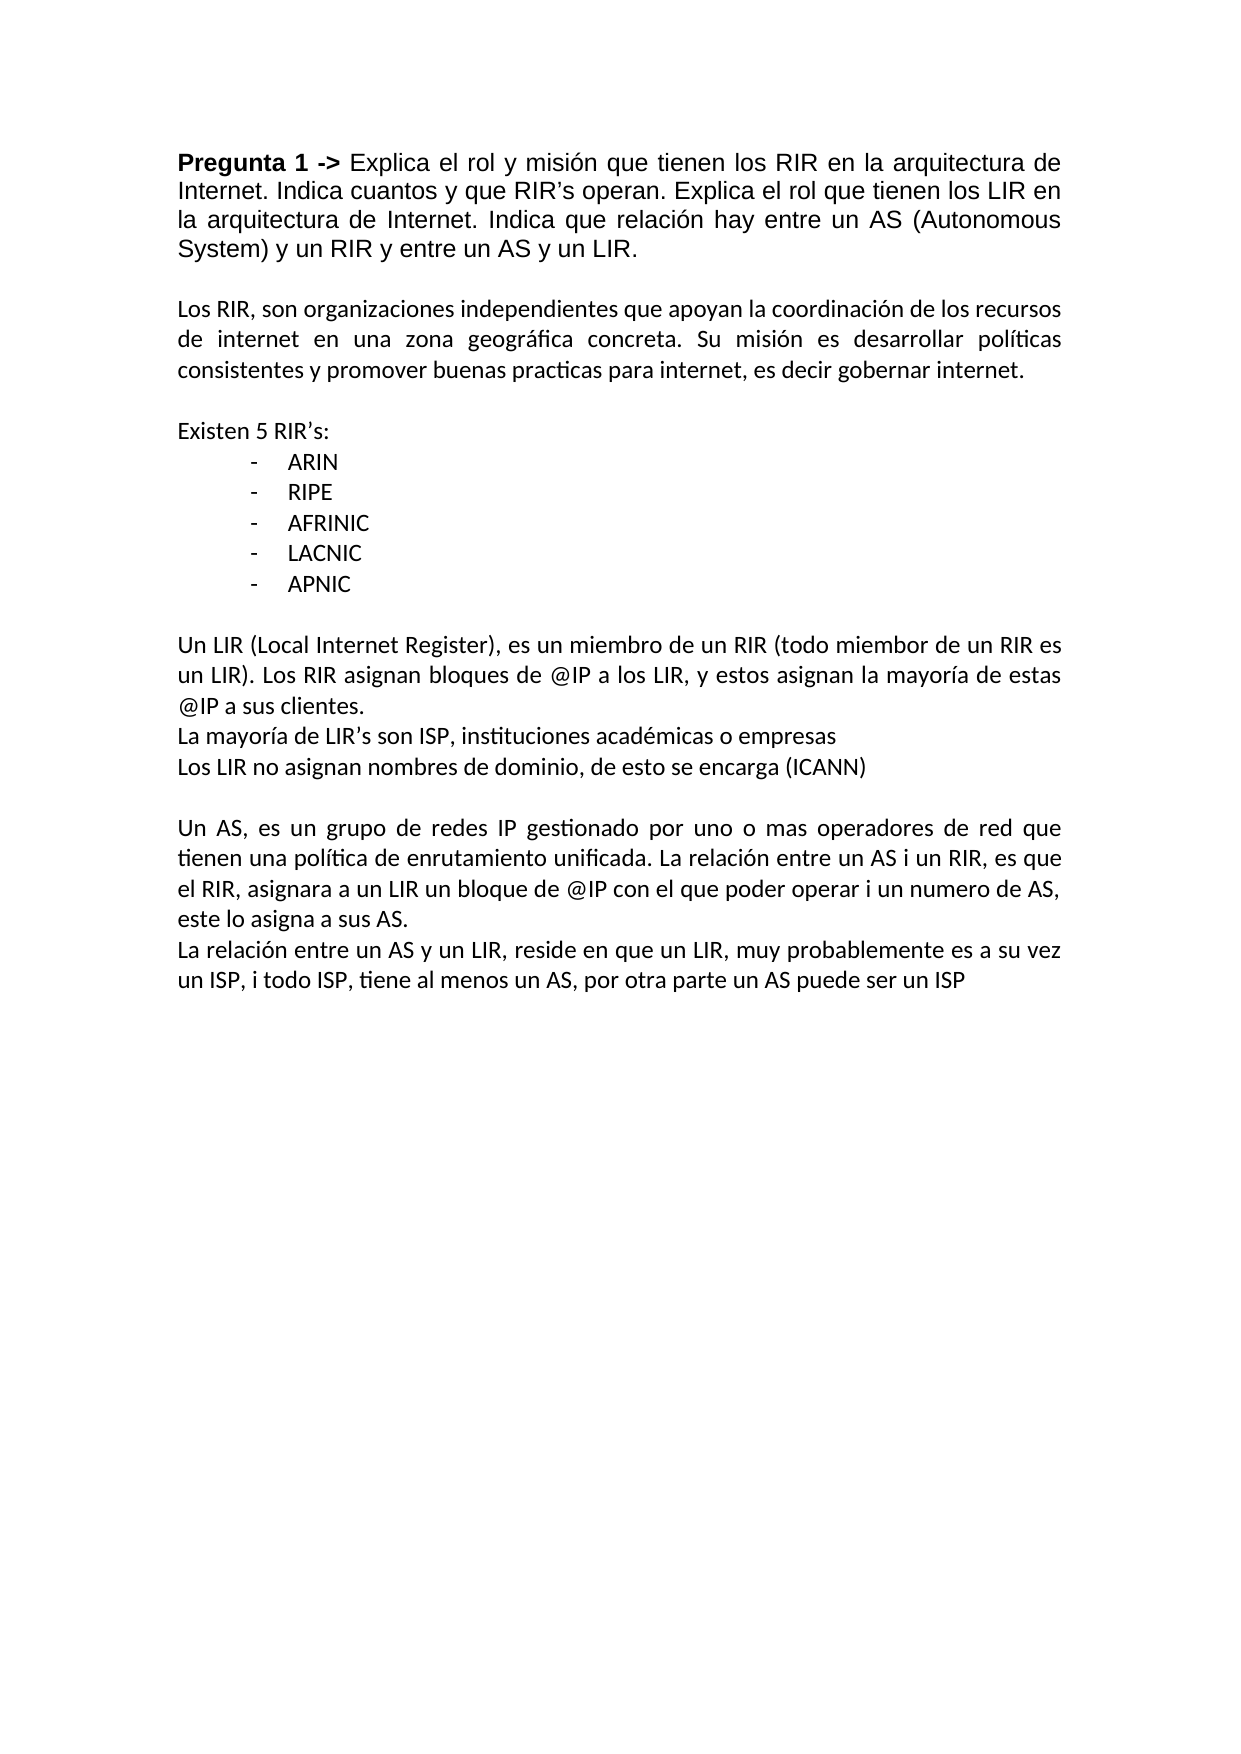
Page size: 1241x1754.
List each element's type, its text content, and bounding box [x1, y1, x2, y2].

text Los LIR no asignan nombres de dominio, de esto se encarga (ICANN) [177, 751, 1063, 781]
list RIPE [250, 476, 1063, 507]
text Un LIR (Local Internet Register), es un miembro de un RIR (todo miembor de un RIR es un LIR). Los RIR asignan bloques de @IP a los LIR, y estos asignan la mayoría de estas @IP a sus clientes. [177, 629, 1063, 720]
list AFRINIC [250, 507, 1063, 537]
text La relación entre un AS y un LIR, reside en que un LIR, muy probablemente es a su vez un ISP, i todo ISP, tiene al menos un AS, por otra parte un AS puede ser un ISP [177, 934, 1063, 995]
text Existen 5 RIR’s: [177, 415, 1063, 446]
list ARIN [250, 446, 1063, 476]
text La mayoría de LIR’s son ISP, instituciones académicas o empresas [177, 720, 1063, 751]
text Los RIR, son organizaciones independientes que apoyan la coordinación de los recursos de internet en una zona geográfica concreta. Su misión es desarrollar políticas consistentes y promover buenas practicas para internet, es decir gobernar internet. [177, 293, 1063, 385]
text Un AS, es un grupo de redes IP gestionado por uno o mas operadores de red que tienen una política de enrutamiento unificada. La relación entre un AS i un RIR, es que el RIR, asignara a un LIR un bloque de @IP con el que poder operar i un numero de AS, este lo asigna a sus AS. [177, 812, 1063, 934]
list LACNIC [250, 537, 1063, 568]
list APNIC [250, 568, 1063, 598]
text Pregunta 1 -> Explica el rol y misión que tienen los RIR en la arquitectura de Internet. Indica cuantos y que RIR’s operan. Explica el rol que tienen los LIR en la arquitectura de Internet. Indica que relación hay entre un AS (Autonomous System) y un RIR y entre un AS y un LIR. [177, 148, 1063, 263]
